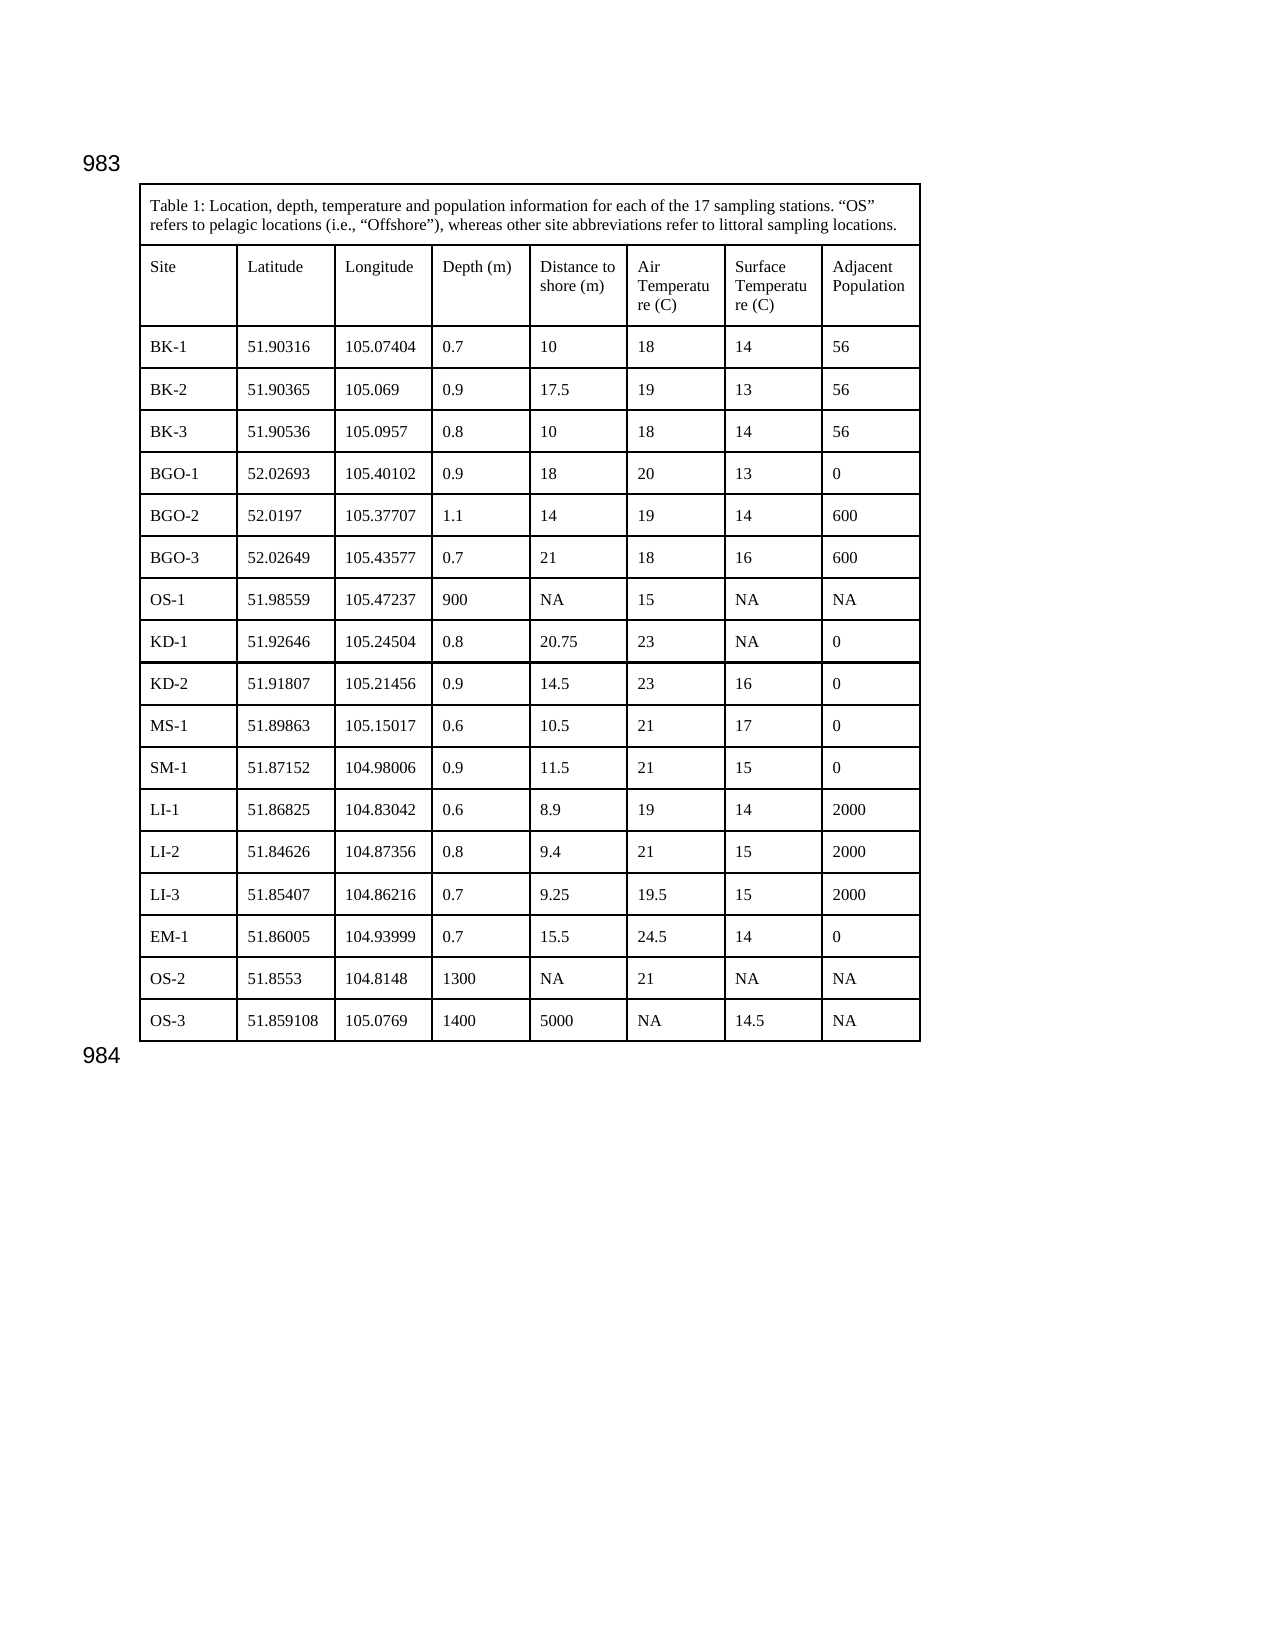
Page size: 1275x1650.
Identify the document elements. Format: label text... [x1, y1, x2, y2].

table_cell OS-1 [141, 579, 236, 619]
table_cell 21 [628, 748, 724, 788]
table_cell 23 [628, 664, 724, 703]
table_cell 0 [823, 453, 919, 493]
table_cell NA [531, 579, 626, 619]
table_cell 51.90365 [238, 369, 334, 409]
table_cell 51.86005 [238, 916, 334, 956]
table_cell 21 [628, 832, 724, 872]
table_cell 23 [628, 621, 724, 661]
table_cell 56 [823, 369, 919, 409]
table_cell 21 [628, 958, 724, 998]
table_cell KD-2 [141, 664, 236, 703]
table_cell 105.0957 [336, 411, 431, 451]
table_cell 15 [726, 748, 821, 788]
table_cell 18 [628, 411, 724, 451]
table_cell 1300 [433, 958, 529, 998]
table_cell 10 [531, 327, 626, 367]
table_cell 18 [628, 327, 724, 367]
table_cell 105.24504 [336, 621, 431, 661]
table_cell 13 [726, 453, 821, 493]
table_cell 8.9 [531, 790, 626, 830]
table_cell 19 [628, 369, 724, 409]
table_cell 14 [726, 327, 821, 367]
table_cell 0.9 [433, 748, 529, 788]
table_cell 52.02649 [238, 537, 334, 577]
table_cell 0.7 [433, 537, 529, 577]
table_cell 15 [726, 832, 821, 872]
table_cell 14 [726, 411, 821, 451]
table_cell Air Temperature (C) [628, 246, 724, 325]
table_cell 1.1 [433, 495, 529, 535]
table_cell OS-2 [141, 958, 236, 998]
table_cell BGO-2 [141, 495, 236, 535]
table_cell 0.7 [433, 874, 529, 914]
table_cell 2000 [823, 790, 919, 830]
table_cell 0.9 [433, 369, 529, 409]
table_cell 0 [823, 706, 919, 746]
table_cell NA [823, 1000, 919, 1040]
table_cell 19.5 [628, 874, 724, 914]
table_cell 51.86825 [238, 790, 334, 830]
table_cell 105.07404 [336, 327, 431, 367]
table_cell Distance to shore (m) [531, 246, 626, 325]
table_cell 20 [628, 453, 724, 493]
table_cell 14.5 [531, 664, 626, 703]
table_cell 17 [726, 706, 821, 746]
table_cell 1400 [433, 1000, 529, 1040]
table_cell 105.43577 [336, 537, 431, 577]
table_cell 19 [628, 495, 724, 535]
table_cell NA [823, 579, 919, 619]
table_cell 51.85407 [238, 874, 334, 914]
table_cell 9.4 [531, 832, 626, 872]
table_header Table 1: Location, depth, temperature and population information for each of the 17 sampling stations. “OS” refers to pelagic locations (i.e., “Offshore”), whereas other site abbreviations refer to littoral sampling locations. [141, 185, 919, 244]
table_cell 104.83042 [336, 790, 431, 830]
table_cell 14.5 [726, 1000, 821, 1040]
table_cell NA [531, 958, 626, 998]
table_cell 51.859108 [238, 1000, 334, 1040]
table_cell 14 [726, 916, 821, 956]
table_cell 0.8 [433, 621, 529, 661]
table_cell BGO-3 [141, 537, 236, 577]
table_cell 51.98559 [238, 579, 334, 619]
table_cell 0.6 [433, 706, 529, 746]
table_cell 15 [628, 579, 724, 619]
table_cell 0.6 [433, 790, 529, 830]
table_cell 51.89863 [238, 706, 334, 746]
table_cell LI-1 [141, 790, 236, 830]
table_cell 15.5 [531, 916, 626, 956]
table_cell 10 [531, 411, 626, 451]
table_cell 105.37707 [336, 495, 431, 535]
table_cell BK-2 [141, 369, 236, 409]
table_cell 17.5 [531, 369, 626, 409]
table_cell 0 [823, 916, 919, 956]
table_cell 11.5 [531, 748, 626, 788]
table_cell 13 [726, 369, 821, 409]
table_cell 51.87152 [238, 748, 334, 788]
table_cell 14 [531, 495, 626, 535]
table_cell 104.98006 [336, 748, 431, 788]
table_cell Longitude [336, 246, 431, 325]
table_cell 16 [726, 537, 821, 577]
table_cell 900 [433, 579, 529, 619]
table_cell SM-1 [141, 748, 236, 788]
table_cell 0.8 [433, 411, 529, 451]
table_cell 20.75 [531, 621, 626, 661]
table_cell 51.90536 [238, 411, 334, 451]
table_cell Latitude [238, 246, 334, 325]
table_cell Site [141, 246, 236, 325]
table_cell 51.84626 [238, 832, 334, 872]
table_cell BK-1 [141, 327, 236, 367]
table_cell BGO-1 [141, 453, 236, 493]
table_cell 105.069 [336, 369, 431, 409]
table_cell NA [726, 958, 821, 998]
table_cell Surface Temperature (C) [726, 246, 821, 325]
table_cell 105.47237 [336, 579, 431, 619]
table_cell NA [726, 621, 821, 661]
table_cell 16 [726, 664, 821, 703]
table_cell 2000 [823, 874, 919, 914]
table_cell 0 [823, 748, 919, 788]
table_cell 18 [628, 537, 724, 577]
table_cell 105.40102 [336, 453, 431, 493]
table_cell Depth (m) [433, 246, 529, 325]
table_cell 52.02693 [238, 453, 334, 493]
table_cell 21 [531, 537, 626, 577]
table_cell LI-2 [141, 832, 236, 872]
table_cell BK-3 [141, 411, 236, 451]
table_cell KD-1 [141, 621, 236, 661]
table_cell EM-1 [141, 916, 236, 956]
table_cell 600 [823, 495, 919, 535]
table_cell 18 [531, 453, 626, 493]
table_cell 0.9 [433, 664, 529, 703]
table_cell 52.0197 [238, 495, 334, 535]
table_cell 51.8553 [238, 958, 334, 998]
table_cell 0.8 [433, 832, 529, 872]
table_cell 0.9 [433, 453, 529, 493]
table_cell 104.93999 [336, 916, 431, 956]
table_cell 14 [726, 790, 821, 830]
table_cell 105.0769 [336, 1000, 431, 1040]
table_cell Adjacent Population [823, 246, 919, 325]
table_cell 2000 [823, 832, 919, 872]
table_cell 104.87356 [336, 832, 431, 872]
table_cell 24.5 [628, 916, 724, 956]
table_cell 5000 [531, 1000, 626, 1040]
table_cell 14 [726, 495, 821, 535]
table_cell 104.86216 [336, 874, 431, 914]
table_cell NA [726, 579, 821, 619]
table_cell 19 [628, 790, 724, 830]
table_cell 51.91807 [238, 664, 334, 703]
table_cell 56 [823, 327, 919, 367]
table_cell 104.8148 [336, 958, 431, 998]
table_cell 600 [823, 537, 919, 577]
table_cell 15 [726, 874, 821, 914]
table_cell 0.7 [433, 916, 529, 956]
table_cell 0.7 [433, 327, 529, 367]
table_cell 9.25 [531, 874, 626, 914]
table_cell 105.15017 [336, 706, 431, 746]
table_cell 21 [628, 706, 724, 746]
table_cell 51.92646 [238, 621, 334, 661]
table_cell MS-1 [141, 706, 236, 746]
table_cell LI-3 [141, 874, 236, 914]
table_cell 56 [823, 411, 919, 451]
table_cell NA [823, 958, 919, 998]
table_cell OS-3 [141, 1000, 236, 1040]
table_cell NA [628, 1000, 724, 1040]
table_cell 0 [823, 621, 919, 661]
table_cell 51.90316 [238, 327, 334, 367]
table_cell 105.21456 [336, 664, 431, 703]
table_cell 0 [823, 664, 919, 703]
table_cell 10.5 [531, 706, 626, 746]
